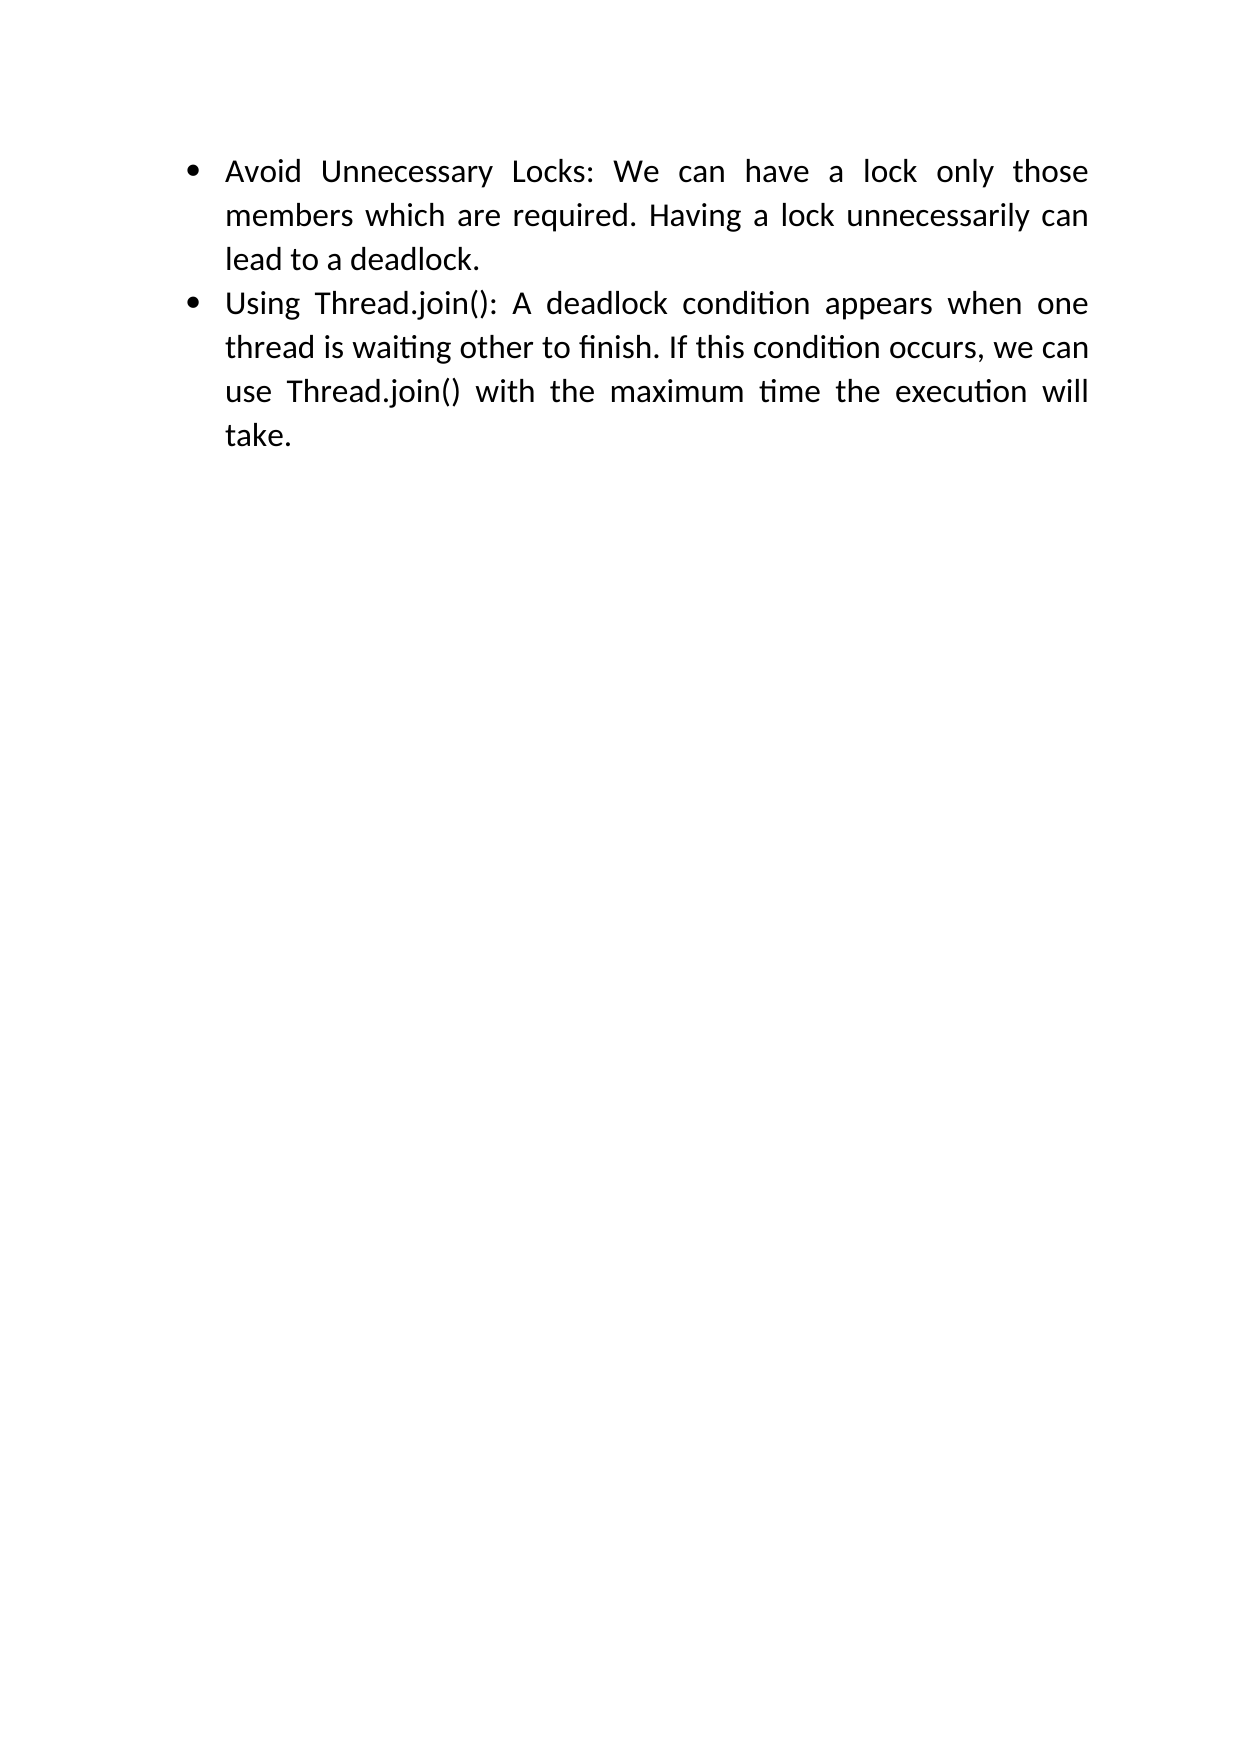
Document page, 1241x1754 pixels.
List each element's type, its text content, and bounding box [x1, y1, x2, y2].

list Using Thread.join(): A deadlock condition appears when one thread is waiting other to finish. If this condition occurs, we can use Thread.join() with the maximum time the execution will take. [187, 282, 1090, 454]
list Avoid Unnecessary Locks: We can have a lock only those members which are required. Having a lock unnecessarily can lead to a deadlock. [187, 150, 1090, 279]
